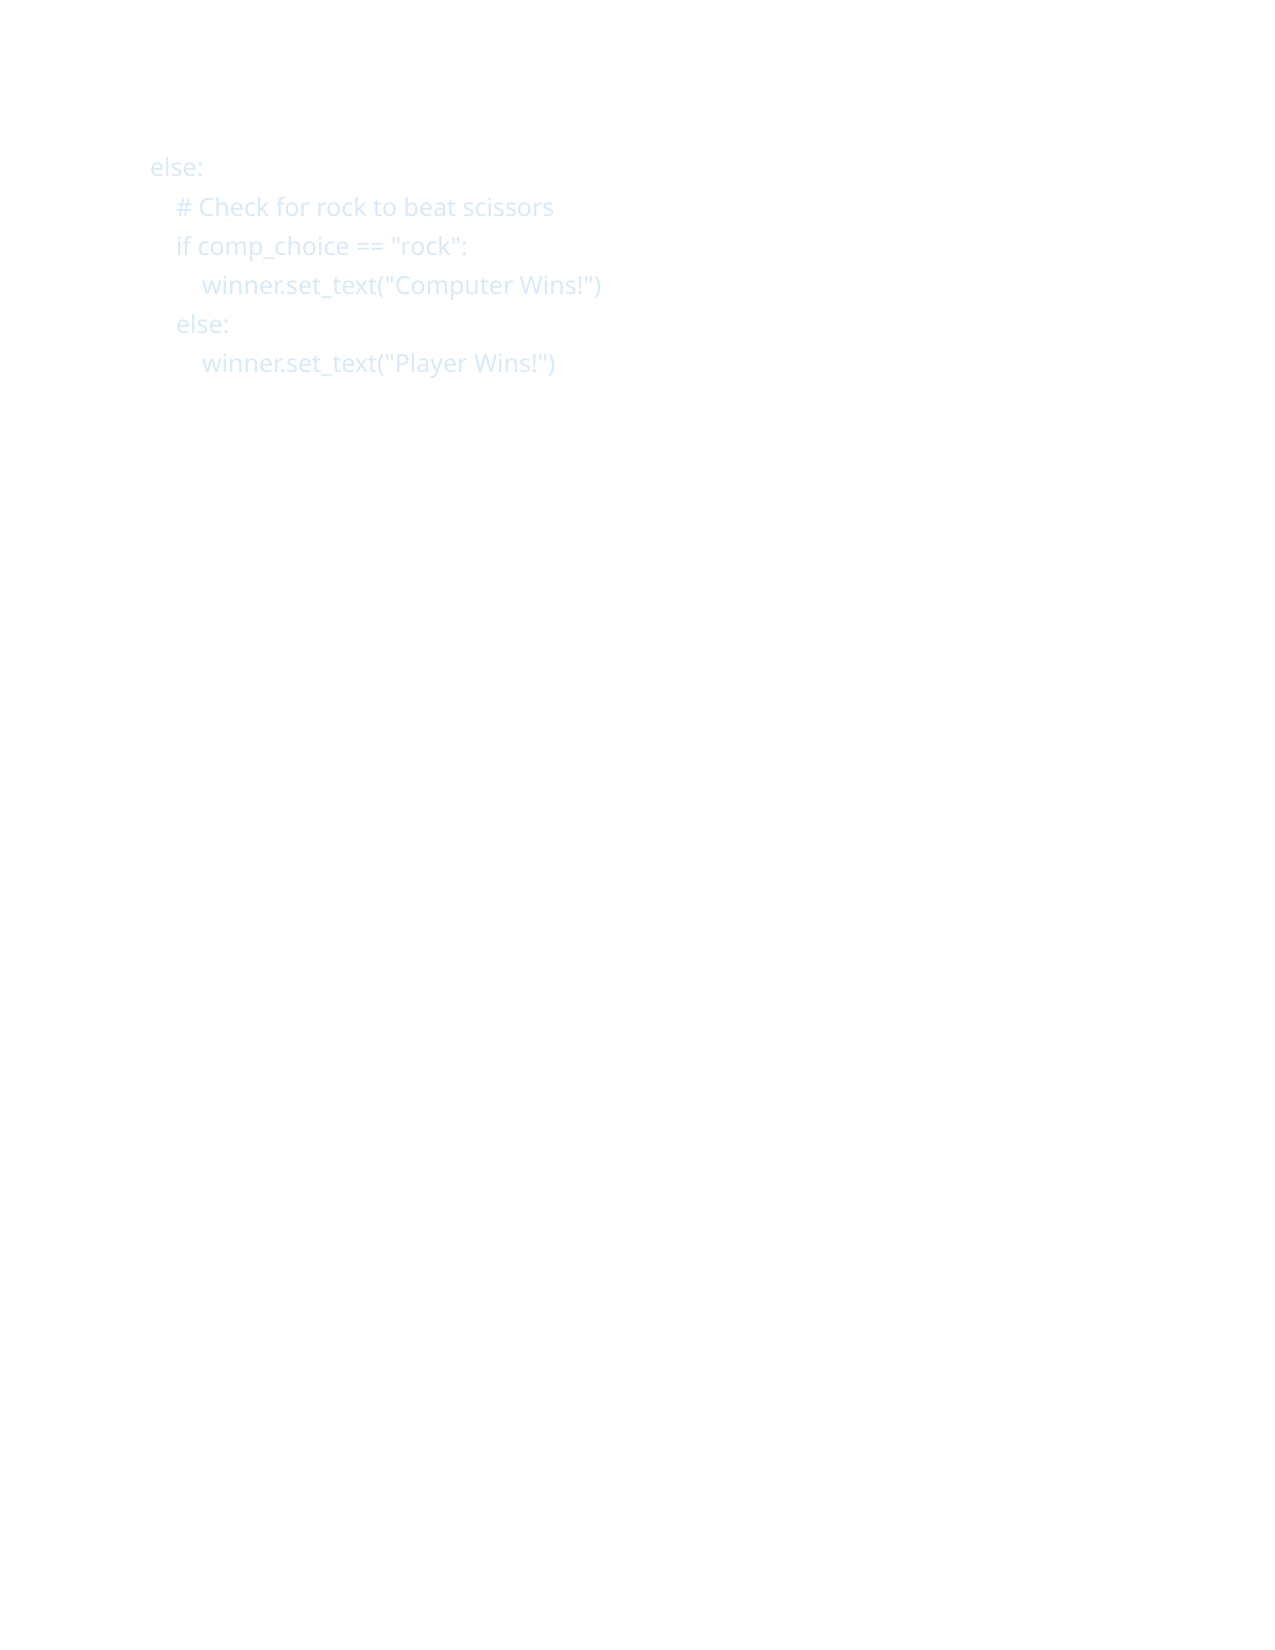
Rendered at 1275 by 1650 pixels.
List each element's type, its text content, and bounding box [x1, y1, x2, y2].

text else: [150, 307, 1125, 341]
text if comp_choice == "rock": [150, 228, 1125, 262]
text # Check for rock to beat scissors [150, 189, 1125, 223]
text winner.set_text("Computer Wins!") [150, 267, 1125, 302]
text winner.set_text("Player Wins!") [150, 346, 1125, 380]
text else: [150, 150, 1125, 184]
